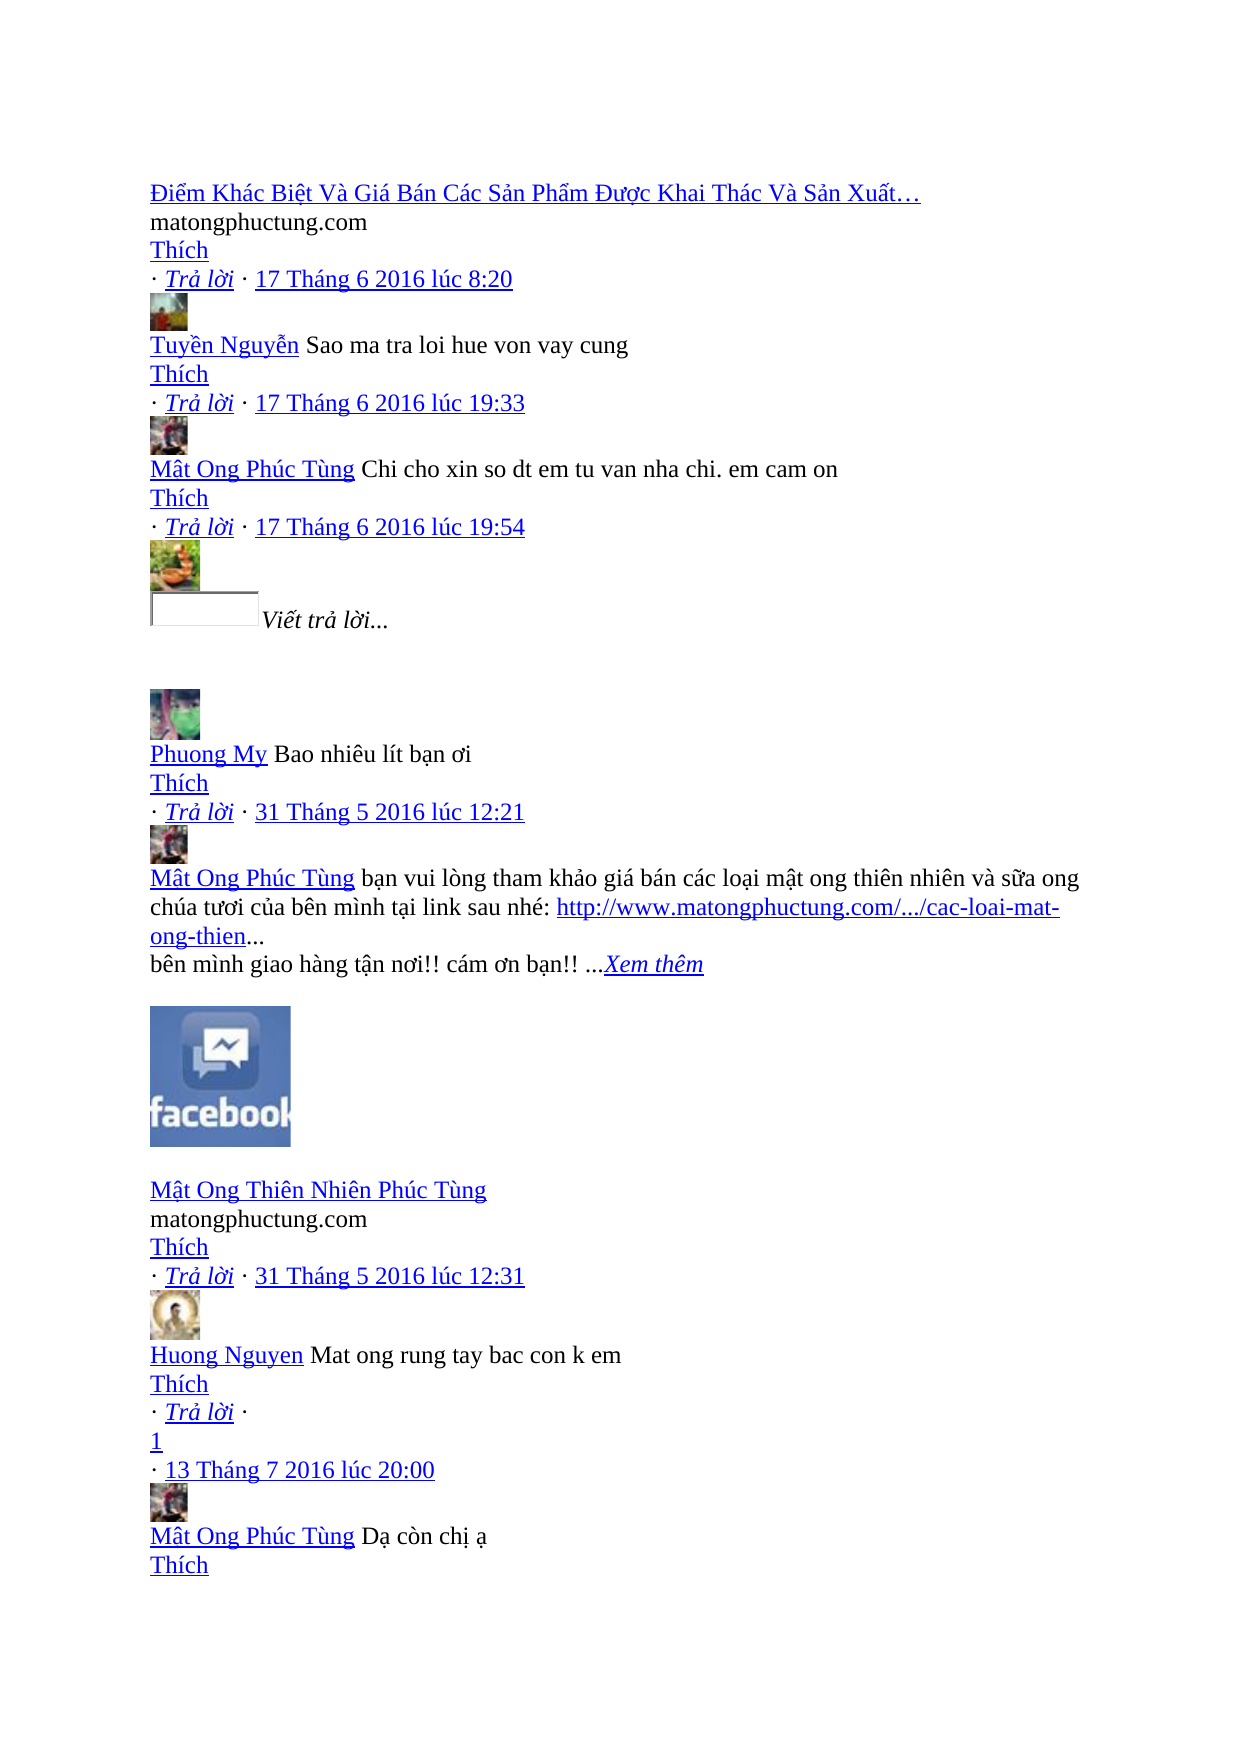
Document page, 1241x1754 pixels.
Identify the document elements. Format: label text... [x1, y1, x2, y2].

text Tuyền Nguyễn Sao ma tra loi hue von vay cung [150, 331, 1090, 359]
text Điểm Khác Biệt Và Giá Bán Các Sản Phẩm Được Khai Thác Và Sản Xuất… [150, 178, 1090, 207]
picture [150, 416, 188, 455]
text Phuong My Bao nhiêu lít bạn ơi [150, 739, 1090, 768]
text · Trả lời · 17 Tháng 6 2016 lúc 19:33 [150, 388, 1090, 417]
text · Trả lời · 31 Tháng 5 2016 lúc 12:21 [150, 797, 1090, 826]
text Thích [150, 359, 1090, 388]
text Mật Ong Phúc Tùng bạn vui lòng tham khảo giá bán các loại mật ong thiên nhiên và sữa ong chúa tươi của bên mình tại link sau nhé: http://www.matongphuctung.com/.../cac-loai-mat-ong-thien... bên mình giao hàng tận nơi!! cám ơn bạn!! ...Xem thêm [150, 863, 1090, 978]
text · Trả lời · 17 Tháng 6 2016 lúc 8:20 [150, 264, 1090, 293]
text Mật Ong Thiên Nhiên Phúc Tùng [150, 1175, 1090, 1204]
text · Trả lời · [150, 1397, 1090, 1426]
text Viết trả lời... [150, 591, 1090, 633]
text Thích [150, 768, 1090, 797]
text Mật Ong Phúc Tùng Chi cho xin so dt em tu van nha chi. em cam on [150, 454, 1090, 483]
picture [150, 1483, 188, 1522]
text matongphuctung.com [150, 207, 1090, 236]
text Thích [150, 1550, 1090, 1579]
text 1 [150, 1426, 1090, 1455]
text Huong Nguyen Mat ong rung tay bac con k em [150, 1340, 1090, 1369]
text · Trả lời · 31 Tháng 5 2016 lúc 12:31 [150, 1261, 1090, 1290]
text Thích [150, 483, 1090, 512]
text Mật Ong Phúc Tùng Dạ còn chị ạ [150, 1521, 1090, 1550]
text · 13 Tháng 7 2016 lúc 20:00 [150, 1455, 1090, 1484]
text Thích [150, 236, 1090, 264]
picture [150, 1290, 200, 1340]
picture [150, 689, 200, 740]
text Thích [150, 1232, 1090, 1261]
text Thích [150, 1369, 1090, 1397]
picture [150, 293, 188, 331]
picture [150, 825, 188, 864]
text matongphuctung.com [150, 1204, 1090, 1232]
text · Trả lời · 17 Tháng 6 2016 lúc 19:54 [150, 512, 1090, 541]
picture [150, 1006, 291, 1147]
picture [150, 540, 200, 591]
